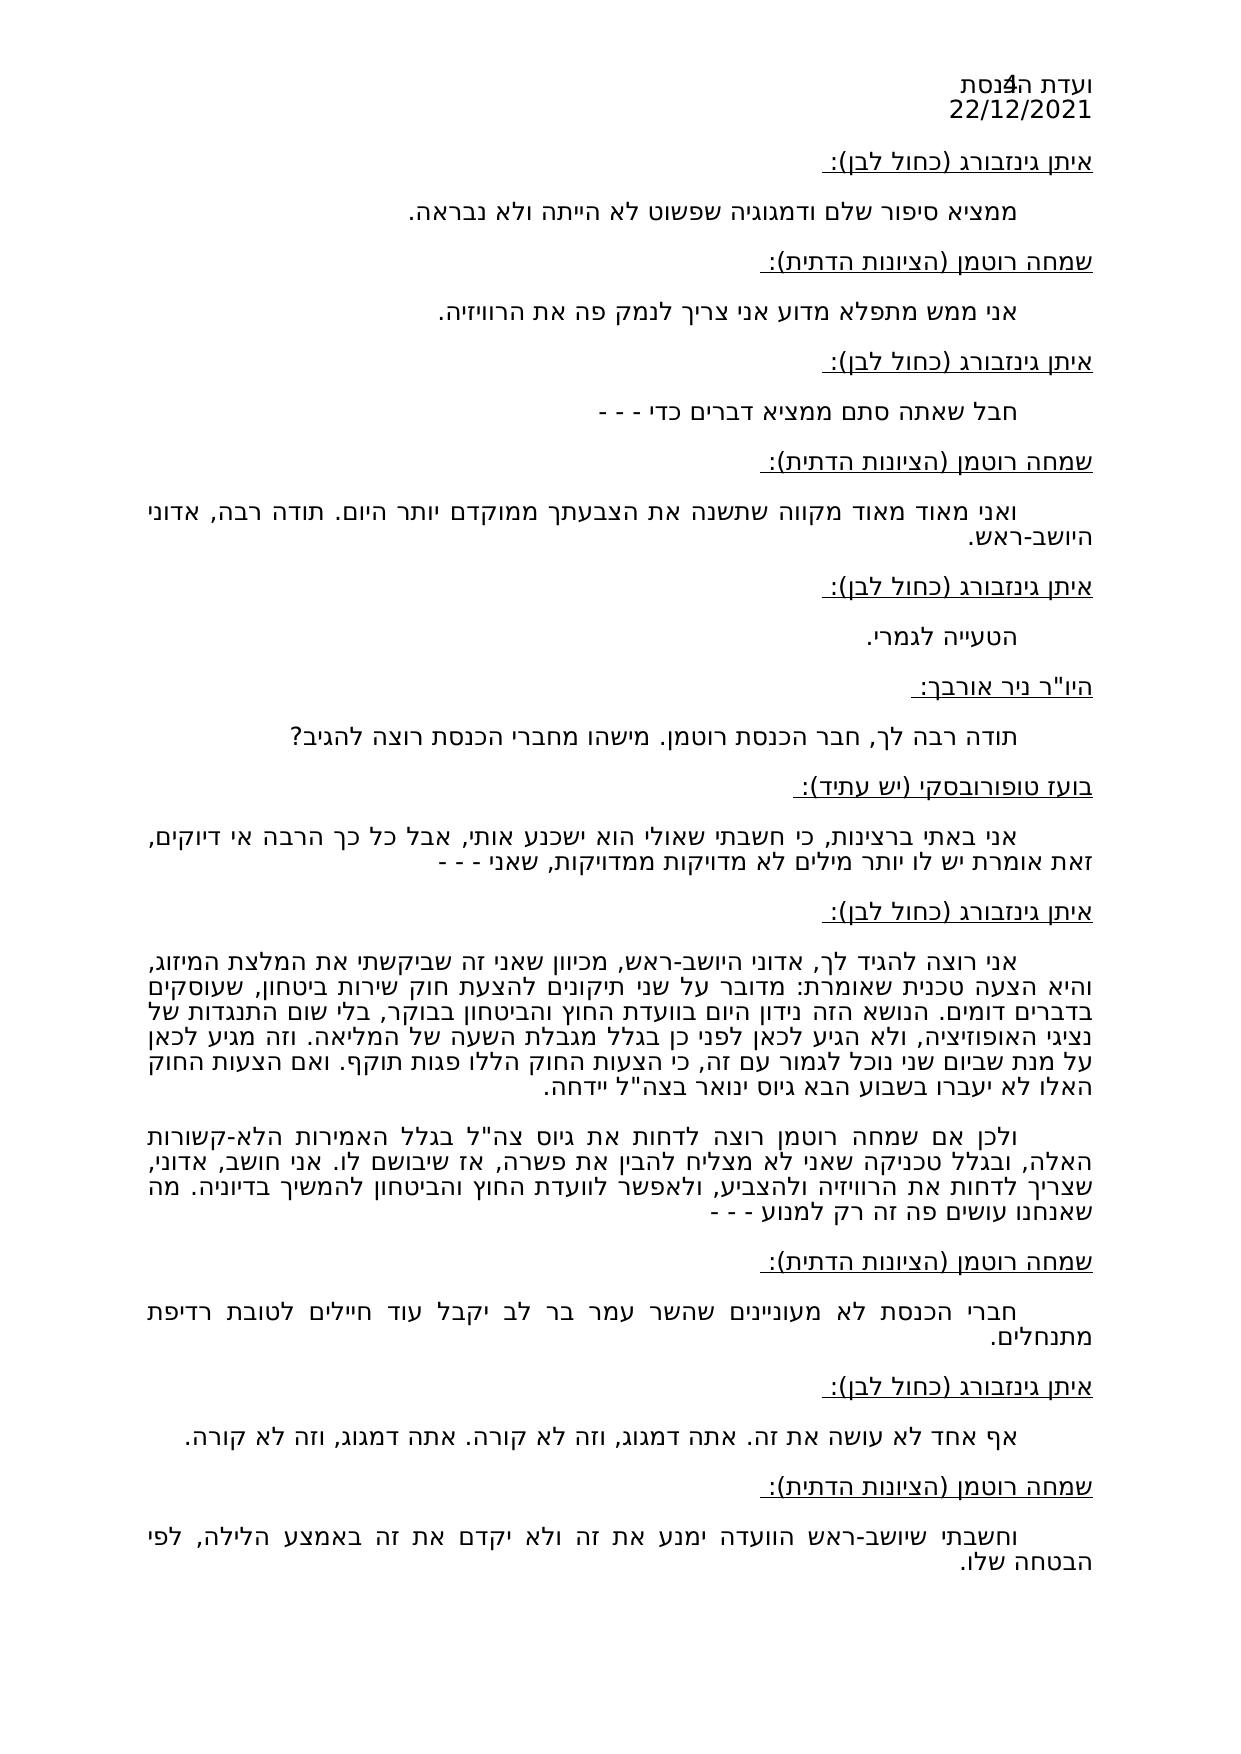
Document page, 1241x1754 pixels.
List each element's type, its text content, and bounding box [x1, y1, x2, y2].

text אף אחד לא עושה את זה. אתה דמגוג, וזה לא קורה. אתה דמגוג, וזה לא קורה. [147, 1425, 1093, 1450]
text << דובר >> איתן גינזבורג (כחול לבן): << דובר >> [147, 575, 1093, 600]
text אני ממש מתפלא מדוע אני צריך לנמק פה את הרוויזיה. [147, 300, 1093, 325]
text חבל שאתה סתם ממציא דברים כדי - - - [147, 400, 1093, 425]
text << דובר >> שמחה רוטמן (הציונות הדתית): << דובר >> [147, 450, 1093, 475]
text וחשבתי שיושב-ראש הוועדה ימנע את זה ולא יקדם את זה באמצע הלילה, לפי הבטחה שלו. [147, 1525, 1093, 1575]
text << דובר >> בועז טופורובסקי (יש עתיד): << דובר >> [147, 775, 1093, 800]
text << דובר >> איתן גינזבורג (כחול לבן): << דובר >> [147, 150, 1093, 175]
text << יור >> היו"ר ניר אורבך: << יור >> [147, 675, 1093, 700]
text << דובר >> איתן גינזבורג (כחול לבן): << דובר >> [147, 1375, 1093, 1400]
text << דובר >> איתן גינזבורג (כחול לבן): << דובר >> [147, 350, 1093, 375]
text << דובר >> שמחה רוטמן (הציונות הדתית): << דובר >> [147, 1250, 1093, 1275]
text ואני מאוד מאוד מקווה שתשנה את הצבעתך ממוקדם יותר היום. תודה רבה, אדוני היושב-ראש. [147, 500, 1093, 550]
text תודה רבה לך, חבר הכנסת רוטמן. מישהו מחברי הכנסת רוצה להגיב? [147, 725, 1093, 750]
text ולכן אם שמחה רוטמן רוצה לדחות את גיוס צה"ל בגלל האמירות הלא-קשורות האלה, ובגלל טכניקה שאני לא מצליח להבין את פשרה, אז שיבושם לו. אני חושב, אדוני, שצריך לדחות את הרוויזיה ולהצביע, ולאפשר לוועדת החוץ והביטחון להמשיך בדיוניה. מה שאנחנו עושים פה זה רק למנוע - - - [147, 1125, 1093, 1225]
text אני רוצה להגיד לך, אדוני היושב-ראש, מכיוון שאני זה שביקשתי את המלצת המיזוג, והיא הצעה טכנית שאומרת: מדובר על שני תיקונים להצעת חוק שירות ביטחון, שעוסקים בדברים דומים. הנושא הזה נידון היום בוועדת החוץ והביטחון בבוקר, בלי שום התנגדות של נציגי האופוזיציה, ולא הגיע לכאן לפני כן בגלל מגבלת השעה של המליאה. וזה מגיע לכאן על מנת שביום שני נוכל לגמור עם זה, כי הצעות החוק הללו פגות תוקף. ואם הצעות החוק האלו לא יעברו בשבוע הבא גיוס ינואר בצה"ל יידחה. [147, 950, 1093, 1100]
text הטעייה לגמרי. [147, 625, 1093, 650]
text ממציא סיפור שלם ודמגוגיה שפשוט לא הייתה ולא נבראה. [147, 200, 1093, 225]
text << דובר >> שמחה רוטמן (הציונות הדתית): << דובר >> [147, 250, 1093, 275]
text << דובר >> שמחה רוטמן (הציונות הדתית): << דובר >> [147, 1475, 1093, 1500]
text אני באתי ברצינות, כי חשבתי שאולי הוא ישכנע אותי, אבל כל כך הרבה אי דיוקים, זאת אומרת יש לו יותר מילים לא מדויקות ממדויקות, שאני - - - [147, 825, 1093, 875]
text << דובר >> איתן גינזבורג (כחול לבן): << דובר >> [147, 900, 1093, 925]
text חברי הכנסת לא מעוניינים שהשר עמר בר לב יקבל עוד חיילים לטובת רדיפת מתנחלים. [147, 1300, 1093, 1350]
